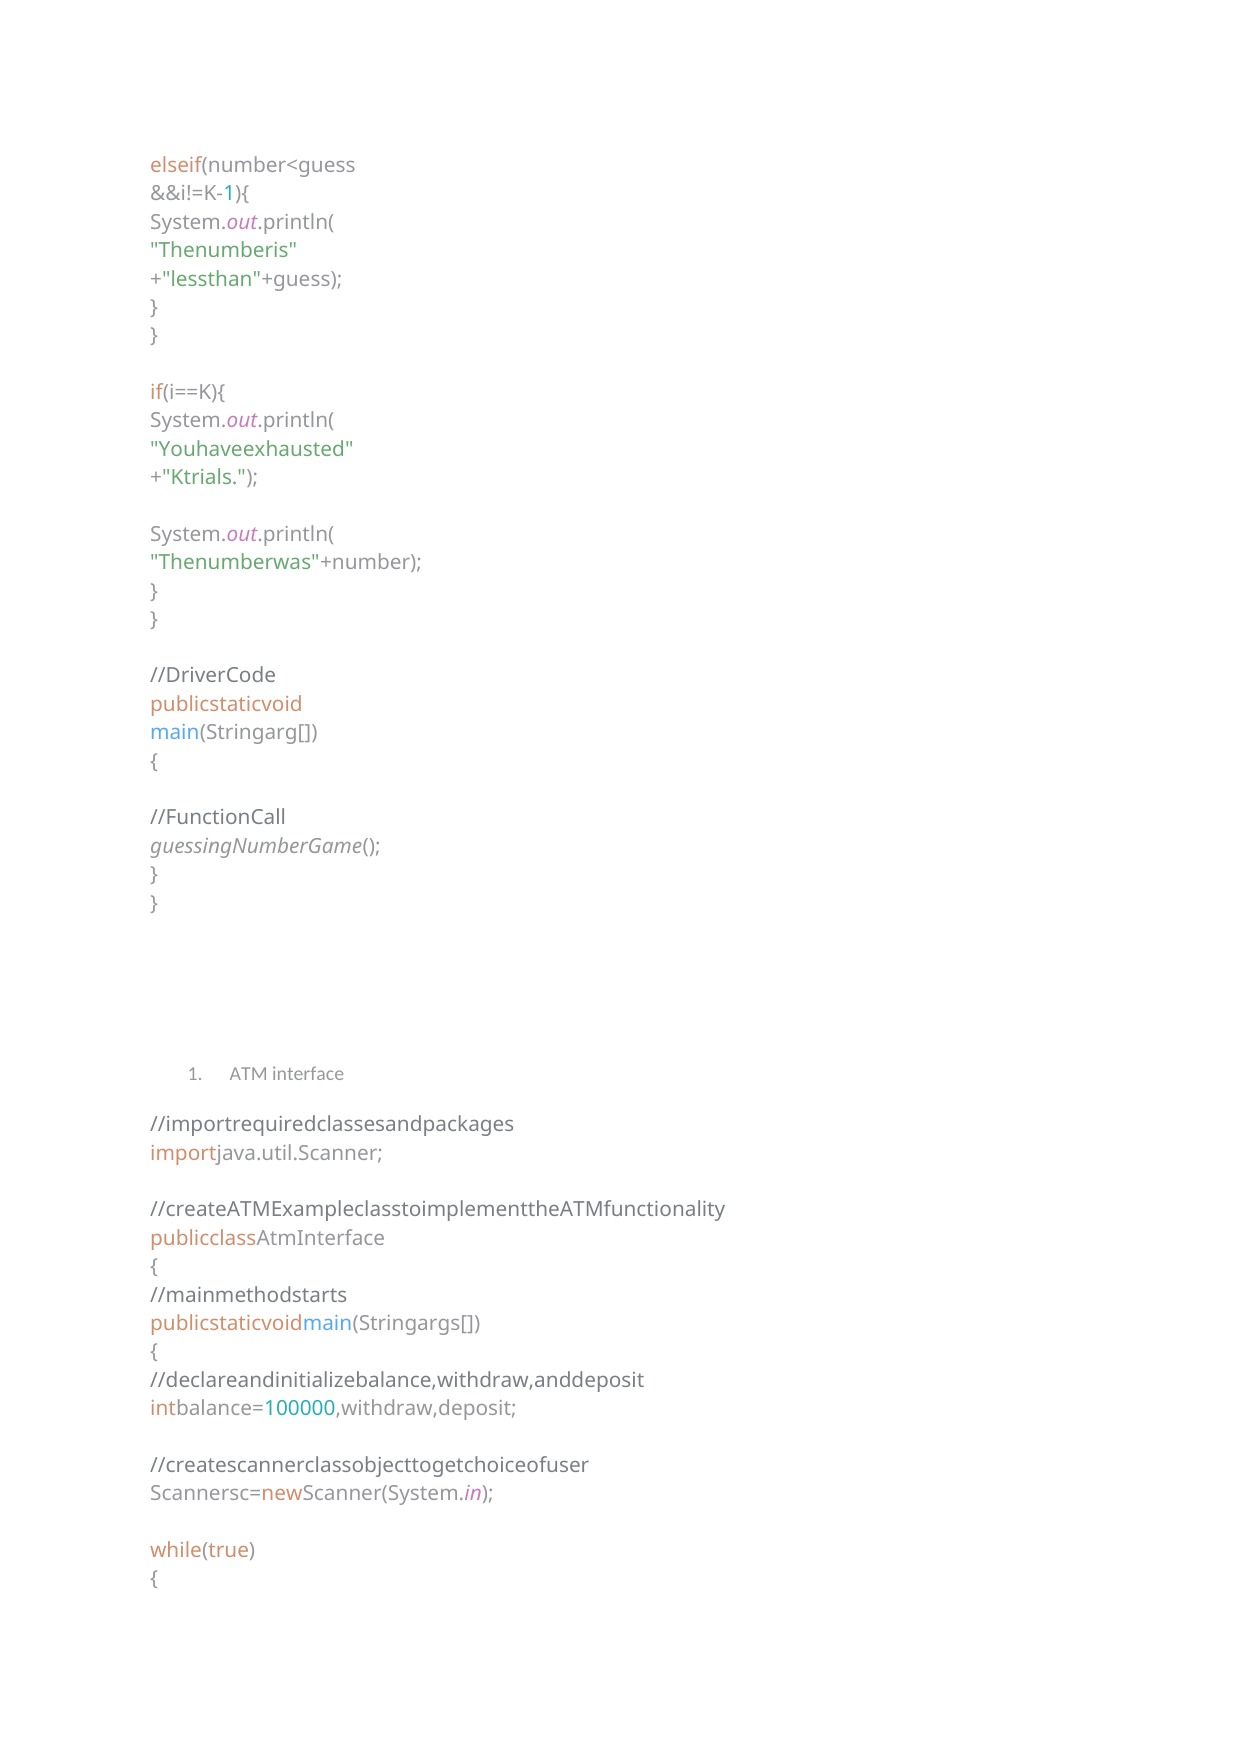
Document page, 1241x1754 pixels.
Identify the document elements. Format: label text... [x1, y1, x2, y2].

text } [150, 292, 1090, 321]
text //createscannerclassobjecttogetchoiceofuser [150, 1450, 1090, 1478]
text elseif(number<guess [150, 150, 1090, 178]
text { [150, 746, 1090, 774]
text //importrequiredclassesandpackages [150, 1109, 1090, 1138]
text &&i!=K-1){ [150, 178, 1090, 207]
text //mainmethodstarts [150, 1280, 1090, 1308]
text System.out.println( [150, 406, 1090, 434]
text } [150, 859, 1090, 888]
text while(true) [150, 1535, 1090, 1563]
text +"lessthan"+guess); [150, 264, 1090, 292]
text "Thenumberis" [150, 235, 1090, 264]
text importjava.util.Scanner; [150, 1138, 1090, 1166]
text publicclassAtmInterface [150, 1223, 1090, 1251]
text { [150, 1337, 1090, 1365]
text { [150, 1563, 1090, 1592]
text guessingNumberGame(); [150, 831, 1090, 859]
text //createATMExampleclasstoimplementtheATMfunctionality [150, 1194, 1090, 1223]
text "Youhaveexhausted" [150, 434, 1090, 462]
text //FunctionCall [150, 802, 1090, 831]
text } [150, 604, 1090, 633]
text Scannersc=newScanner(System.in); [150, 1478, 1090, 1507]
text main(Stringarg[]) [150, 717, 1090, 746]
text System.out.println( [150, 519, 1090, 547]
text if(i==K){ [150, 377, 1090, 406]
text intbalance=100000,withdraw,deposit; [150, 1393, 1090, 1422]
list ATM interface [187, 1061, 1090, 1085]
text } [150, 576, 1090, 604]
text //declareandinitializebalance,withdraw,anddeposit [150, 1365, 1090, 1393]
text } [150, 888, 1090, 916]
text "Thenumberwas"+number); [150, 547, 1090, 576]
text publicstaticvoidmain(Stringargs[]) [150, 1308, 1090, 1337]
text System.out.println( [150, 207, 1090, 235]
text publicstaticvoid [150, 689, 1090, 717]
text { [150, 1251, 1090, 1280]
text //DriverCode [150, 661, 1090, 689]
text +"Ktrials."); [150, 462, 1090, 491]
text } [150, 321, 1090, 349]
